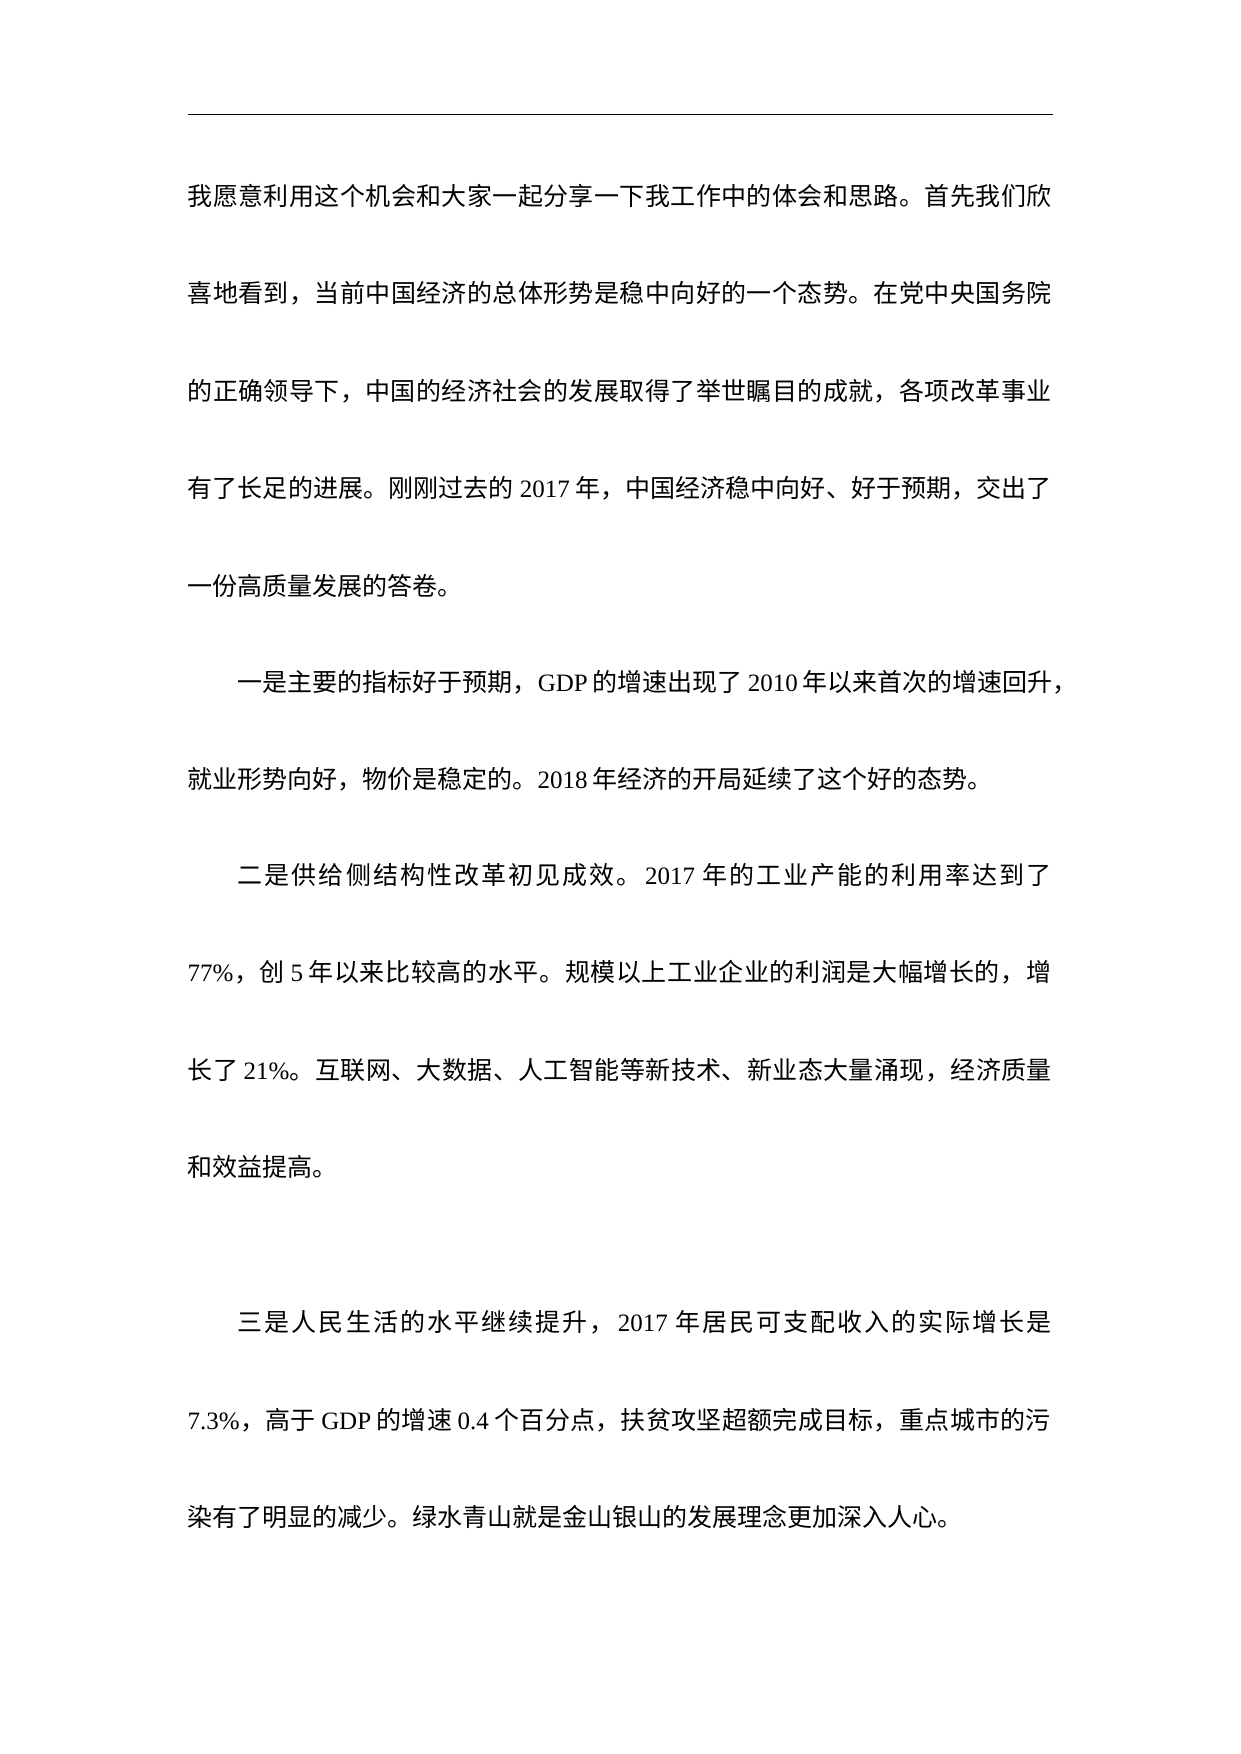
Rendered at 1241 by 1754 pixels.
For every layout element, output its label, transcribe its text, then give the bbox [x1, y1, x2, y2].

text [187, 162, 1053, 617]
text 二是供给侧结构性改革初见成效。2017年的工业产能的利用率达到了77%，创5年以来比较高的水平。规模以上工业企业的利润是大幅增长的，增长了21%。互联网、大数据、人工智能等新技术、新业态大量涌现，经济质量和效益提高。 [187, 841, 1053, 1198]
text 一是主要的指标好于预期，GDP的增速出现了2010年以来首次的增速回升，就业形势向好，物价是稳定的。2018年经济的开局延续了这个好的态势。 [187, 648, 1053, 810]
text 三是人民生活的水平继续提升，2017年居民可支配收入的实际增长是7.3%，高于GDP的增速0.4个百分点，扶贫攻坚超额完成目标，重点城市的污染有了明显的减少。绿水青山就是金山银山的发展理念更加深入人心。 [187, 1288, 1053, 1548]
